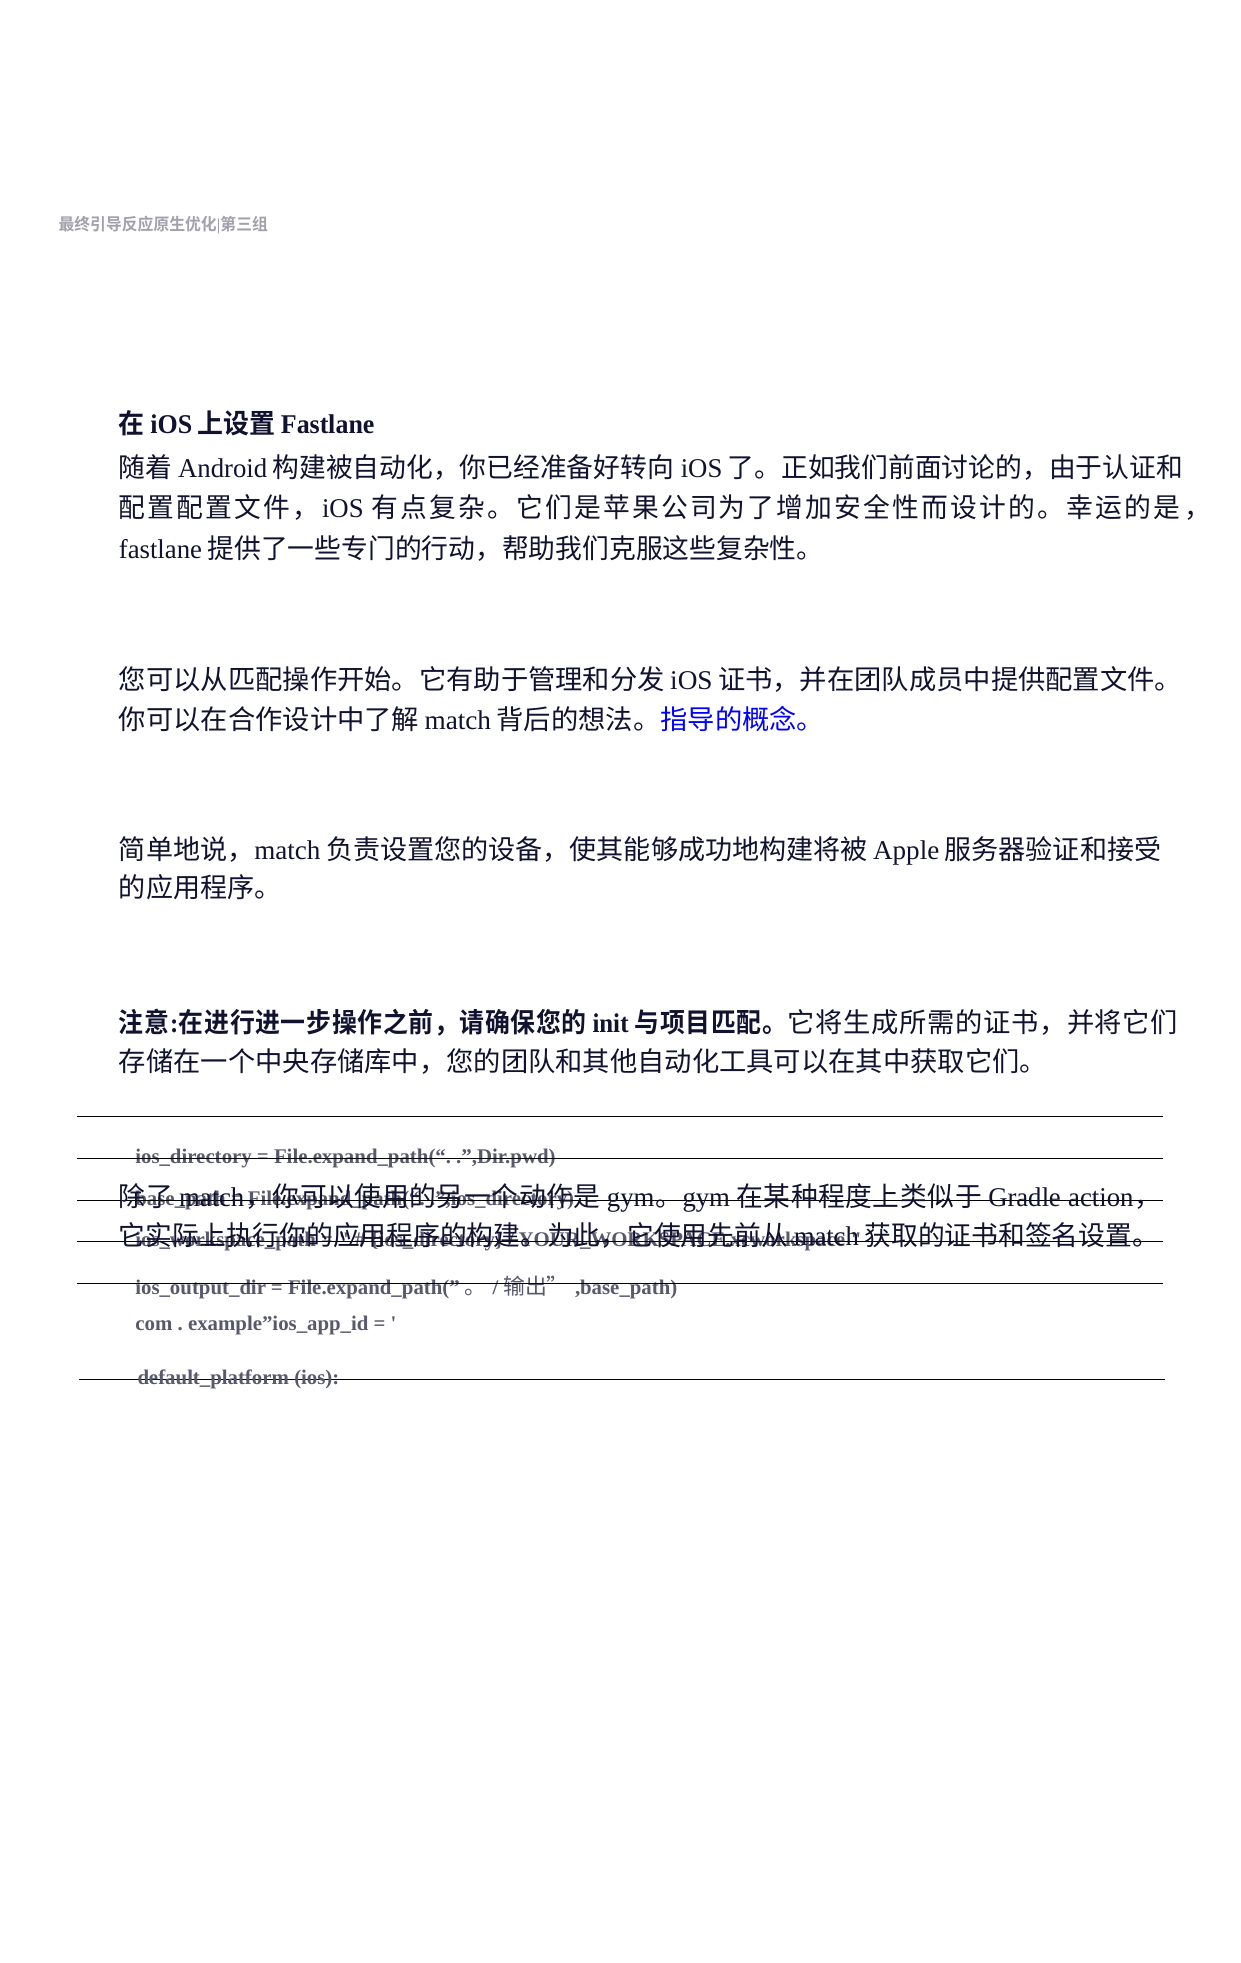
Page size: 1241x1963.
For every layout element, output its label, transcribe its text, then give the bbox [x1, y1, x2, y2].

text 除了match，你可以使用的另一个动作是gym。gym在某种程度上类似于Gradle action，它实际上执行你的应用程序的构建。为此，它使用先前从match获取的证书和签名设置。 [119, 1129, 1161, 1253]
text 随着Android构建被自动化，你已经准备好转向iOS了。正如我们前面讨论的，由于认证和配置配置文件，iOS有点复杂。它们是苹果公司为了增加安全性而设计的。幸运的是，fastlane提供了一些专门的行动，帮助我们克服这些复杂性。 [119, 445, 1184, 567]
text 在iOS上设置Fastlane [119, 347, 484, 438]
text 您可以从匹配操作开始。它有助于管理和分发iOS证书，并在团队成员中提供配置文件。你可以在合作设计中了解match背后的想法。指导的概念。 [119, 614, 1165, 738]
text 最终引导反应原生优化|第三组 [58, 217, 571, 233]
text 注意:在进行进一步操作之前，请确保您的init与项目匹配。它将生成所需的证书，并将它们存储在一个中央存储库中，您的团队和其他自动化工具可以在其中获取它们。 [119, 955, 1178, 1079]
text 简单地说，match负责设置您的设备，使其能够成功地构建将被Apple服务器验证和接受的应用程序。 [119, 785, 1173, 906]
